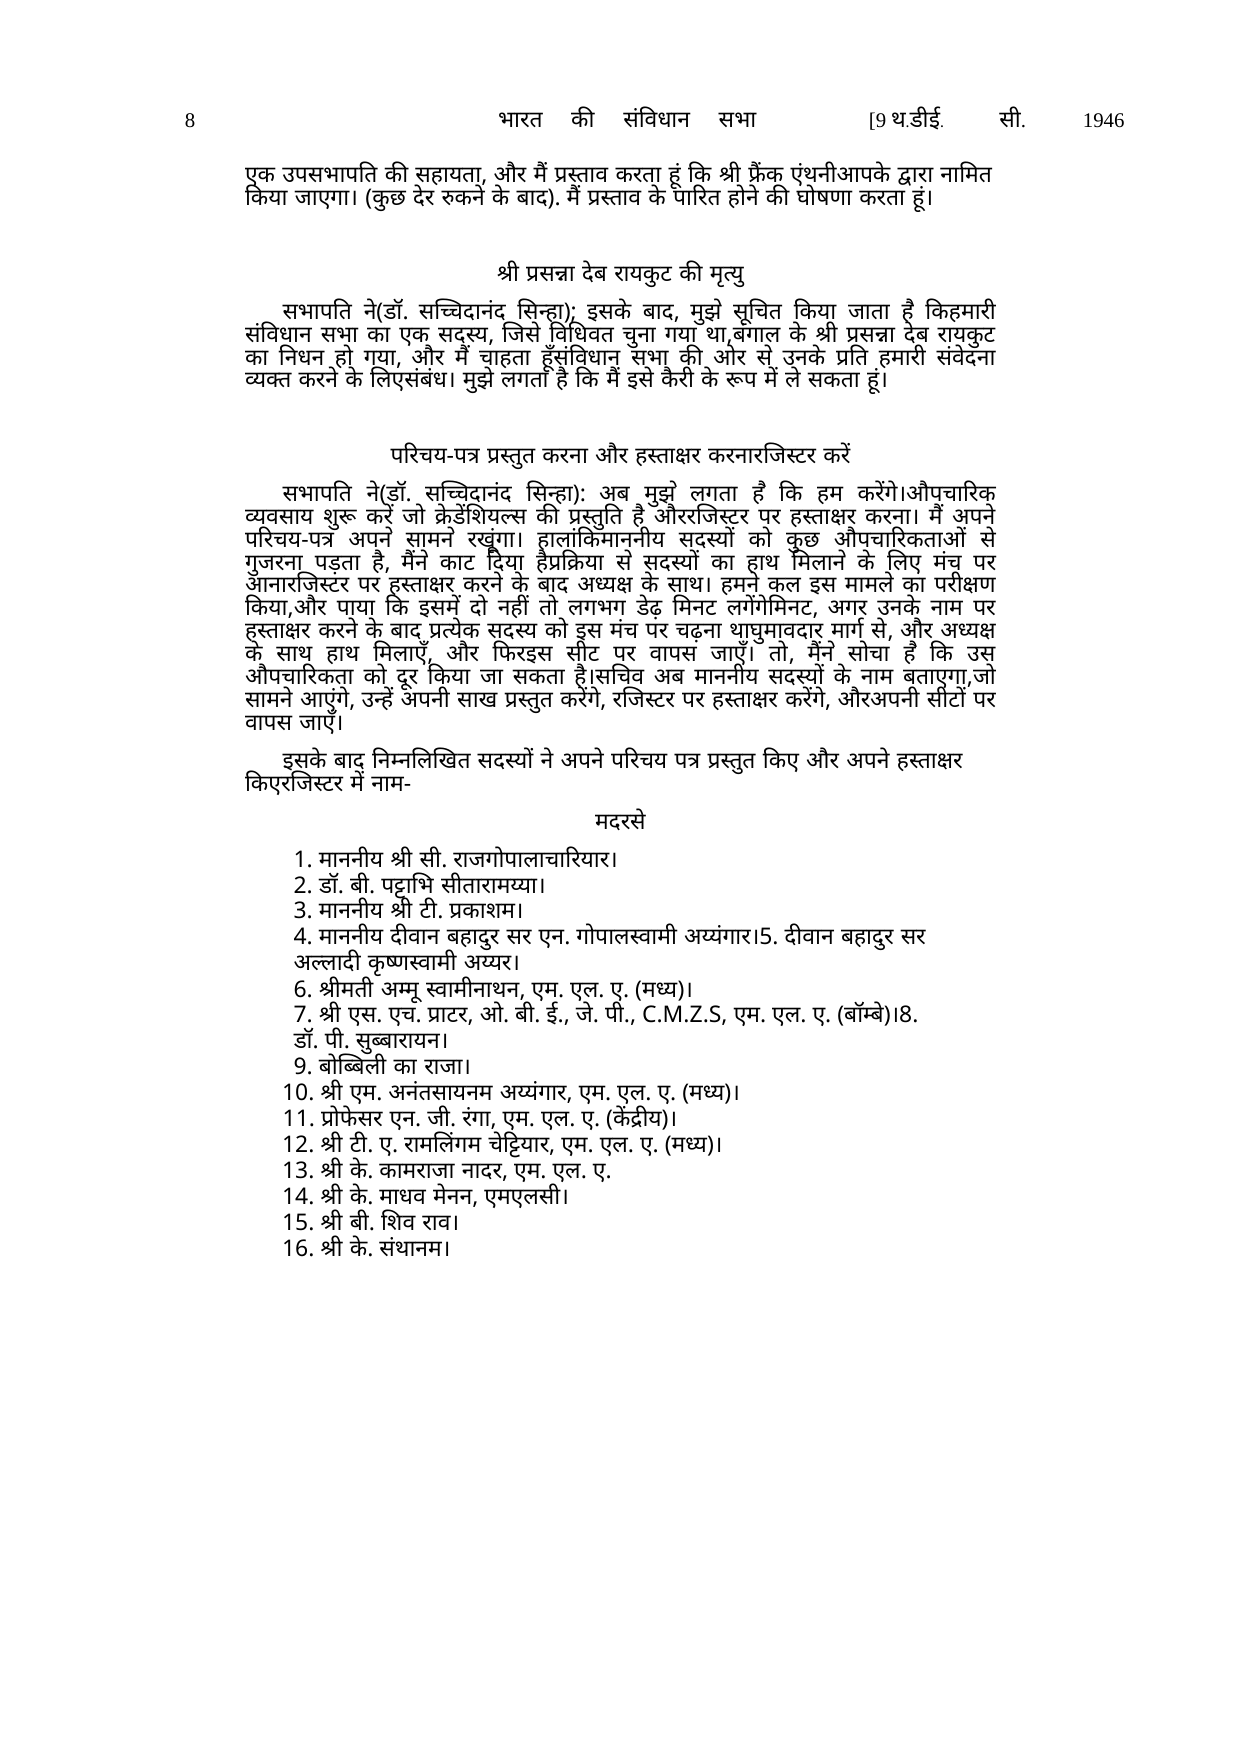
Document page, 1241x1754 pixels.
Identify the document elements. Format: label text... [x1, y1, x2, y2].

text 9. बोब्बिली का राजा। [293, 1056, 1090, 1079]
table_header [9थ.डीई. सी. 1946 [811, 111, 1124, 138]
text 2. डॉ. बी. पट्टाभि सीतारामय्या। [397, 875, 1090, 898]
text 11. प्रोफेसर एन. जी. रंगा, एम. एल. ए. (केंद्रीय)। [282, 1108, 1090, 1131]
text 6. श्रीमती अम्मू स्वामीनाथन, एम. एल. ए. (मध्य)। [293, 979, 1090, 1002]
text एक उपसभापति की सहायता, और मैं प्रस्ताव करता हूं कि श्री फ्रैंक एंथनीआपके द्वारा नामित किया जाएगा। (कुछ देर रुकने के बाद). मैं प्रस्ताव के पारित होने की घोषणा करता हूं। [245, 164, 1000, 210]
text मदरसे [150, 811, 1090, 834]
text सभापति ने(डॉ. सच्चिदानंद सिन्हा): अब मुझे लगता है कि हम करेंगे।औपचारिक व्यवसाय शुरू करें जो क्रेडेंशियल्स की प्रस्तुति है औररजिस्टर पर हस्ताक्षर करना। मैं अपने परिचय-पत्र अपने सामने रखूंगा। हालांकिमाननीय सदस्यों को कुछ औपचारिकताओं से गुजरना पड़ता है, मैंने काट दिया हैप्रक्रिया से सदस्यों का हाथ मिलाने के लिए मंच पर आनारजिस्टर पर हस्ताक्षर करने के बाद अध्यक्ष के साथ। हमने कल इस मामले का परीक्षण किया,और पाया कि इसमें दो नहीं तो लगभग डेढ़ मिनट लगेंगेमिनट, अगर उनके नाम पर हस्ताक्षर करने के बाद प्रत्येक सदस्य को इस मंच पर चढ़ना थाघुमावदार मार्ग से, और अध्यक्ष के साथ हाथ मिलाएँ, और फिरइस सीट पर वापस जाएँ। तो, मैंने सोचा है कि उस औपचारिकता को दूर किया जा सकता है।सचिव अब माननीय सदस्यों के नाम बताएगा,जो सामने आएंगे, उन्हें अपनी साख प्रस्तुत करेंगे, रजिस्टर पर हस्ताक्षर करेंगे, औरअपनी सीटों पर वापस जाएँ। [245, 483, 996, 735]
text परिचय-पत्र प्रस्तुत करना और हस्ताक्षर करनारजिस्टर करें [285, 445, 955, 468]
table_header 8 [185, 111, 498, 138]
text 12. श्री टी. ए. रामलिंगम चेट्टियार, एम. एल. ए. (मध्य)। [282, 1134, 515, 1157]
text 1. माननीय श्री सी. राजगोपालाचारियार। [293, 849, 1090, 872]
text 15. श्री बी. शिव राव। [282, 1212, 1090, 1235]
text 3. माननीय श्री टी. प्रकाशम। [293, 901, 1090, 923]
text 10. श्री एम. अनंतसायनम अय्यंगार, एम. एल. ए. (मध्य)। [282, 1082, 1090, 1105]
text 4. माननीय दीवान बहादुर सर एन. गोपालस्वामी अय्यंगार।5. दीवान बहादुर सर अल्लादी कृष्णस्वामी अय्यर। [293, 923, 955, 976]
text 2. डॉ. बी. पट्टाभि सीतारामय्या। [293, 875, 413, 898]
text इसके बाद निम्नलिखित सदस्यों ने अपने परिचय पत्र प्रस्तुत किए और अपने हस्ताक्षर किएरजिस्टर में नाम- [245, 750, 1000, 796]
text श्री प्रसन्ना देब रायकुट की मृत्यु [150, 263, 1090, 286]
table_header भारत की संविधान सभा [498, 111, 811, 138]
text 7. श्री एस. एच. प्राटर, ओ. बी. ई., जे. पी., C.M.Z.S, एम. एल. ए. (बॉम्बे)।8. डॉ. पी. सुब्बारायन। [293, 1002, 940, 1053]
text 12. श्री टी. ए. रामलिंगम चेट्टियार, एम. एल. ए. (मध्य)। [511, 1134, 1090, 1157]
text 16. श्री के. संथानम। [282, 1238, 1090, 1261]
text 14. श्री के. माधव मेनन, एमएलसी। [282, 1186, 1090, 1209]
text 13. श्री के. कामराजा नादर, एम. एल. ए. [282, 1160, 1090, 1183]
text सभापति ने(डॉ. सच्चिदानंद सिन्हा); इसके बाद, मुझे सूचित किया जाता है किहमारी संविधान सभा का एक सदस्य, जिसे विधिवत चुना गया था,बंगाल के श्री प्रसन्ना देब रायकुट का निधन हो गया, और मैं चाहता हूँसंविधान सभा की ओर से उनके प्रति हमारी संवेदना व्यक्त करने के लिएसंबंध। मुझे लगता है कि मैं इसे कैरी के रूप में ले सकता हूं। [245, 301, 996, 392]
